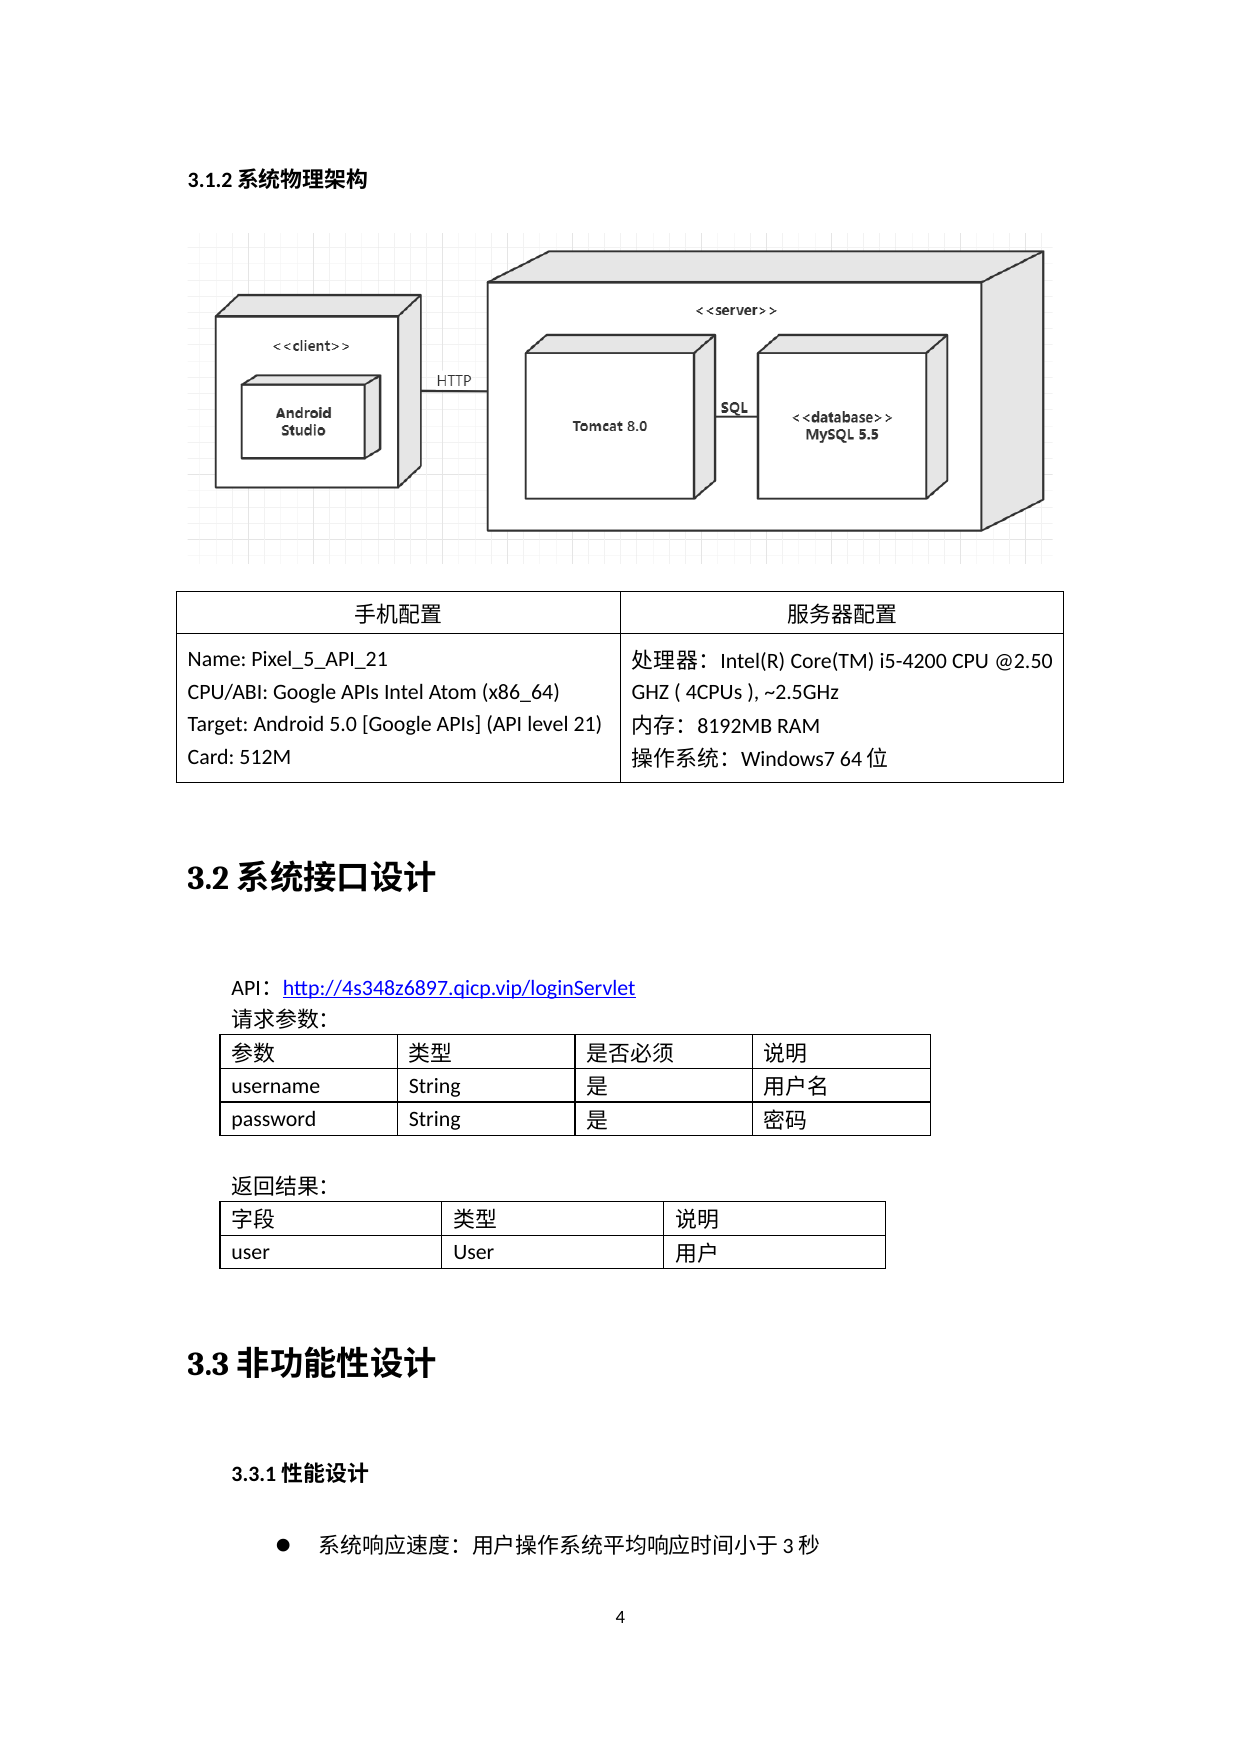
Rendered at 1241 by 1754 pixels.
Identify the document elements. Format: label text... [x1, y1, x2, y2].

picture [187, 233, 1053, 564]
table_header 手机配置 [177, 592, 620, 633]
subtitle 3.3.1 性能设计 [187, 1456, 1053, 1488]
table_cell 密码 [753, 1103, 930, 1135]
table_header 是否必须 [576, 1035, 752, 1068]
table_cell 是 [576, 1103, 752, 1135]
subtitle 3.2 系统接口设计 [187, 842, 1053, 907]
table_cell 是 [576, 1069, 752, 1101]
table_header 类型 [398, 1035, 574, 1068]
table_header 参数 [221, 1035, 397, 1068]
table_cell String [398, 1103, 574, 1135]
table_cell username [221, 1069, 397, 1101]
table_cell 用户名 [753, 1069, 930, 1101]
table_header 类型 [442, 1202, 663, 1234]
table_cell 处理器：Intel(R) Core(TM) i5-4200 CPU @2.50 GHZ ( 4CPUs ), ~2.5GHz 内存：8192MB RAM 操作系统：Windows7 64位 [621, 634, 1063, 782]
table_cell password [221, 1103, 397, 1135]
table_cell User [442, 1236, 663, 1268]
table_header 服务器配置 [621, 592, 1063, 633]
table_header 字段 [221, 1202, 441, 1234]
table_cell Name: Pixel_5_API_21 CPU/ABI: Google APIs Intel Atom (x86_64) Target: Android 5.0 [Google APIs] (API level 21) Card: 512M [177, 634, 620, 782]
table_cell user [221, 1236, 441, 1268]
table_cell String [398, 1069, 574, 1101]
table_cell 用户 [664, 1236, 885, 1268]
list 系统响应速度：用户操作系统平均响应时间小于3秒 [275, 1528, 1053, 1560]
text 请求参数： [231, 1002, 1053, 1034]
table_header 说明 [753, 1035, 930, 1068]
subtitle 3.1.2系统物理架构 [187, 162, 1053, 194]
subtitle 3.3 非功能性设计 [187, 1329, 1053, 1394]
table_header 说明 [664, 1202, 885, 1234]
text 返回结果： [231, 1168, 1053, 1201]
text API：http://4s348z6897.qicp.vip/loginServlet [231, 969, 1053, 1002]
